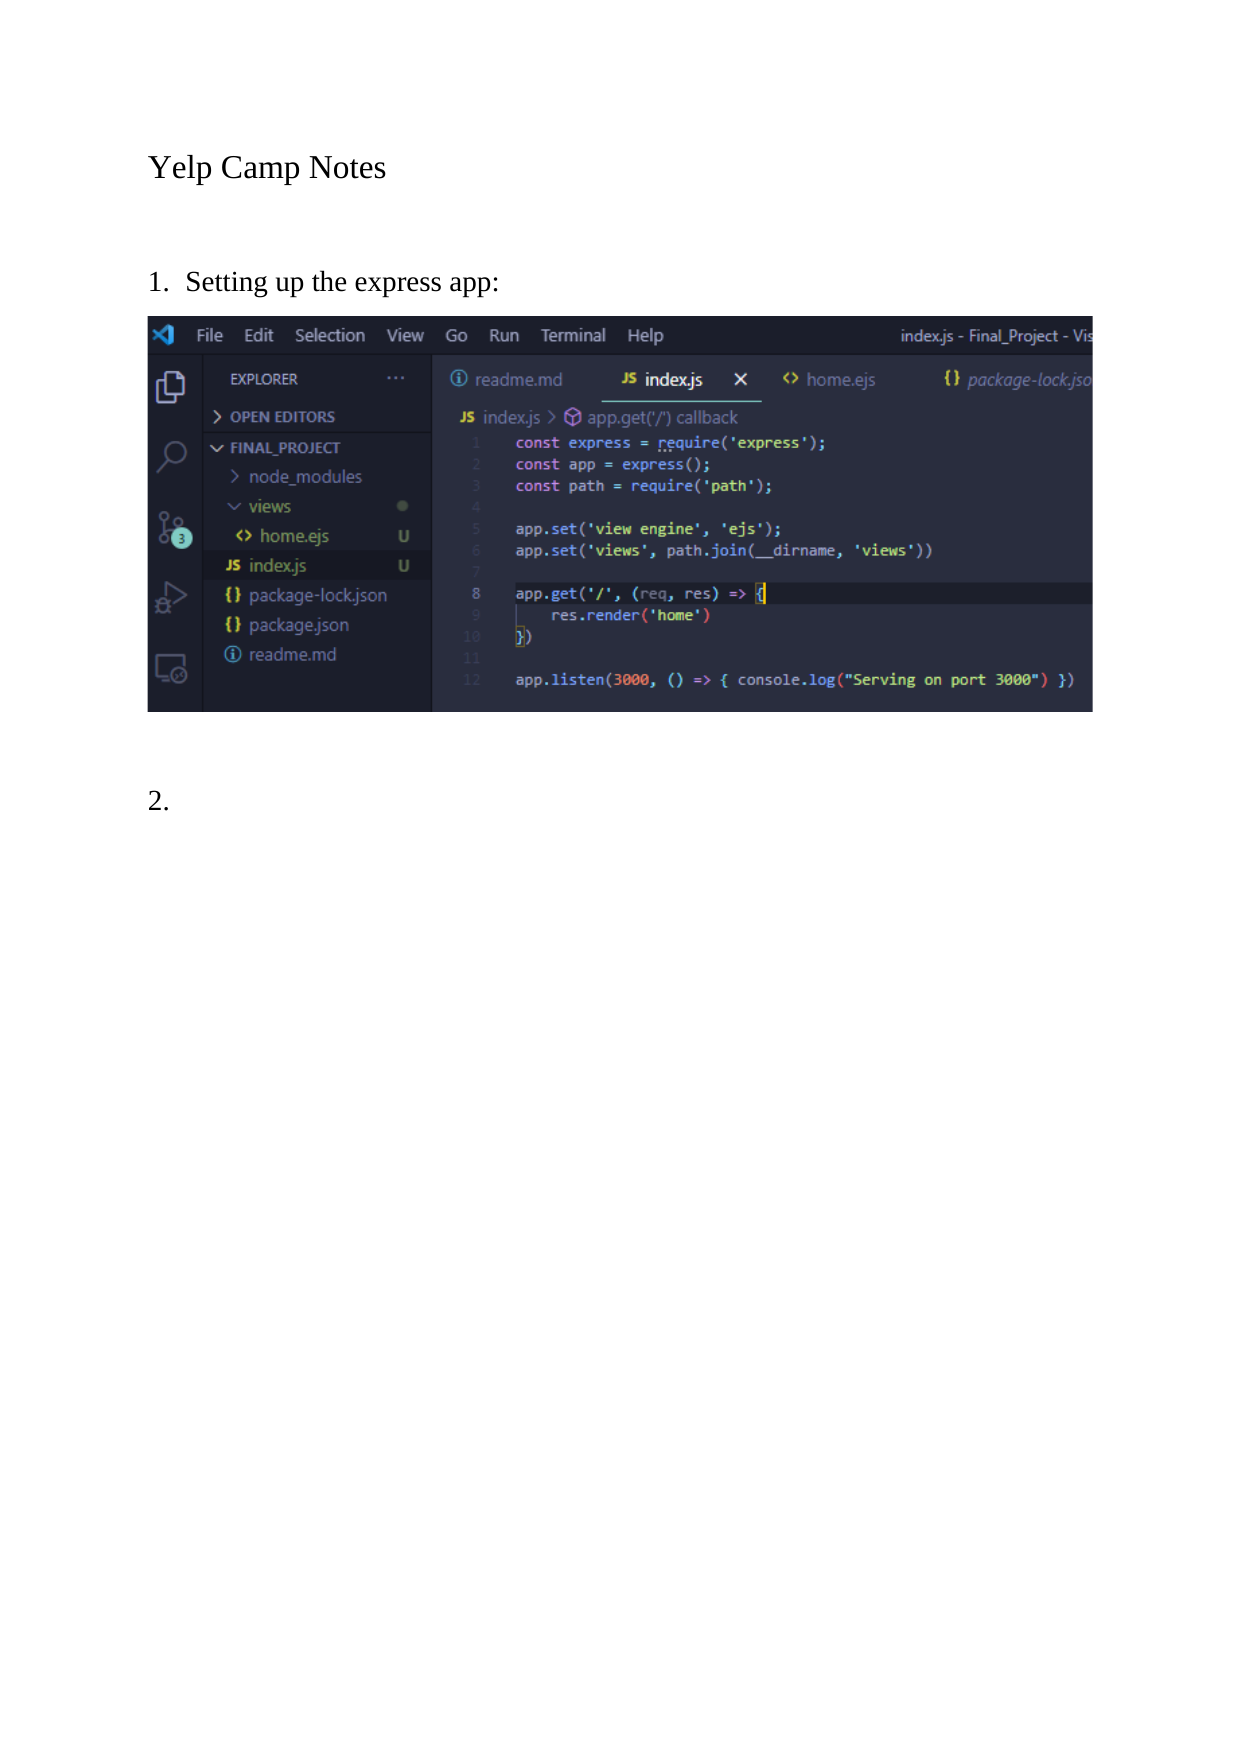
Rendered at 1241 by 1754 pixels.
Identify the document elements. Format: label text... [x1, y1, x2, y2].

text Yelp Camp Notes [148, 148, 1093, 186]
picture [147, 316, 1093, 712]
list Setting up the express app: [148, 264, 1093, 297]
